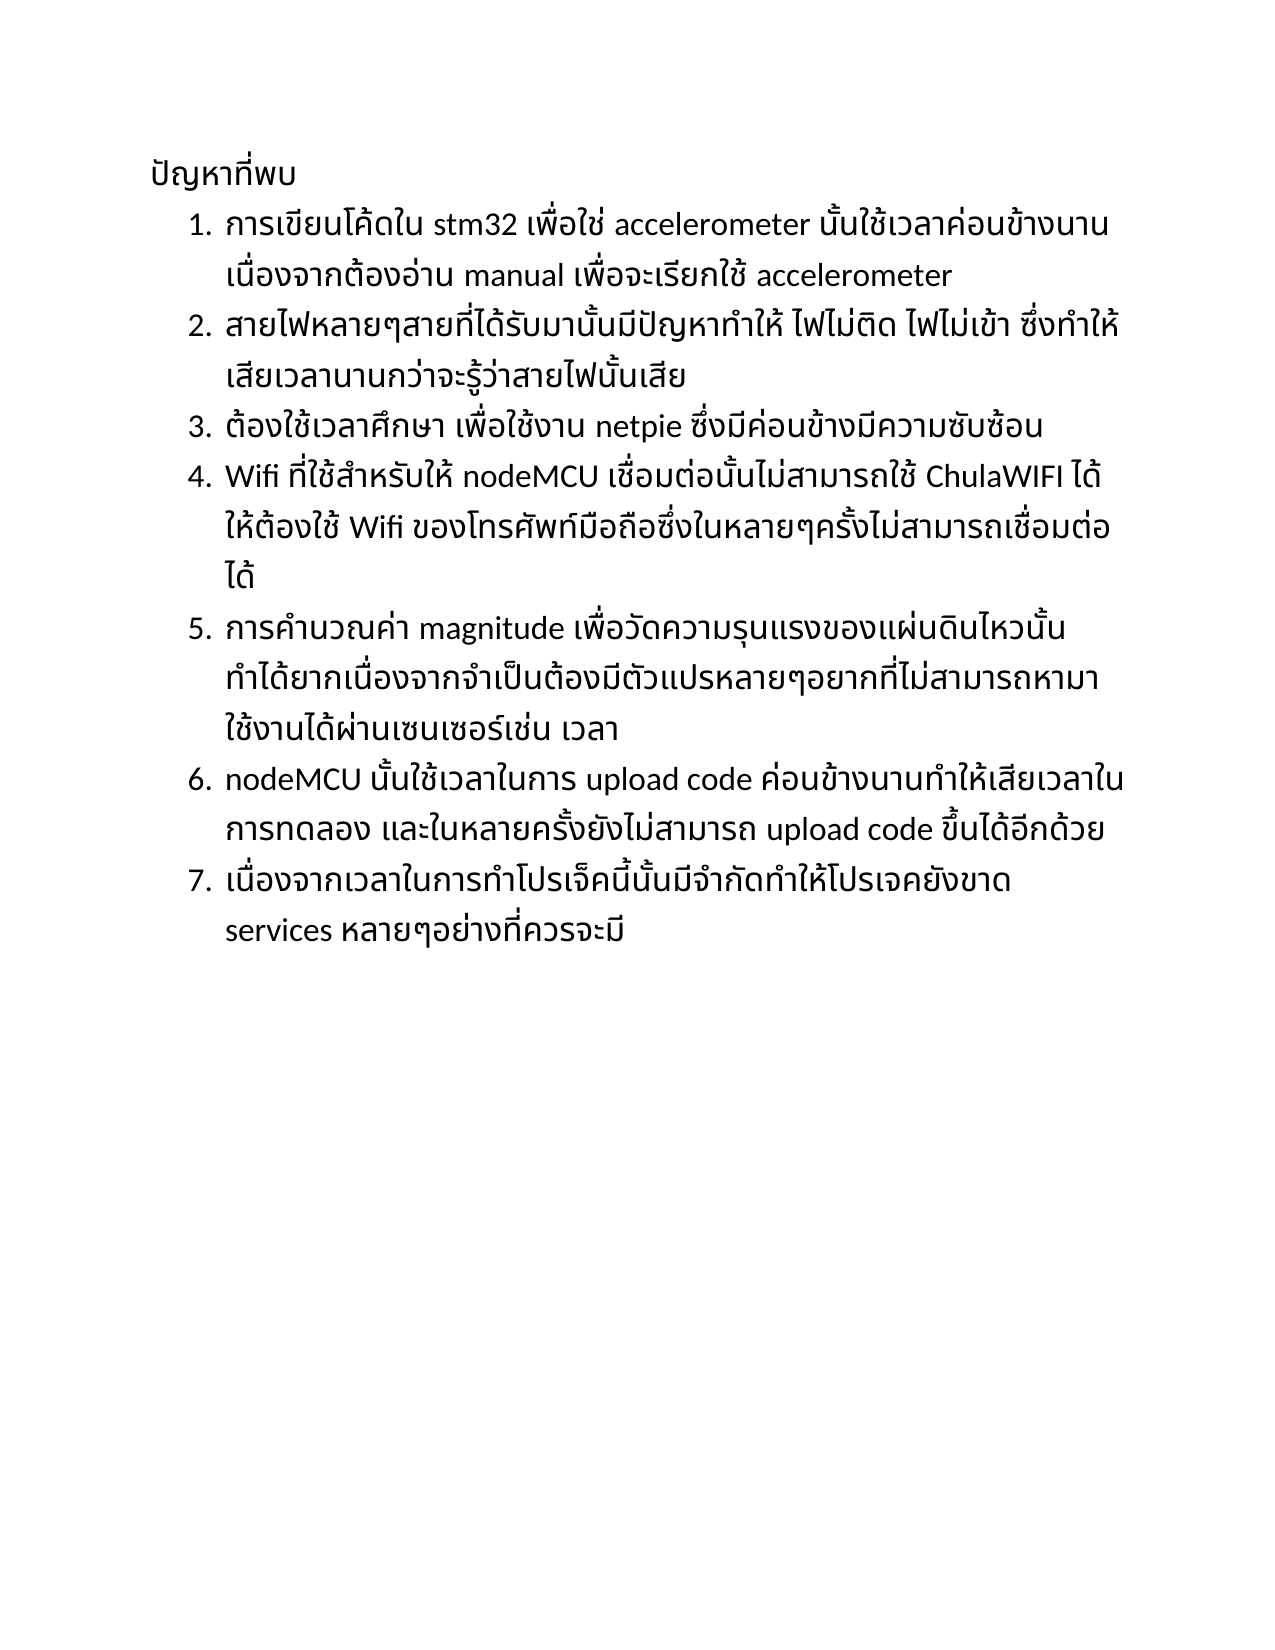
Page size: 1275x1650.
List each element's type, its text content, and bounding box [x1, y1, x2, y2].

list การคำนวณค่า magnitude เพื่อวัดความรุนแรงของแผ่นดินไหวนั้นทำได้ยากเนื่องจากจำเป็นต้องมีตัวแปรหลายๆอยากที่ไม่สามารถหามาใช้งานได้ผ่านเซนเซอร์เช่น เวลา [187, 604, 1125, 755]
list การเขียนโค้ดใน stm32 เพื่อใช่ accelerometer นั้นใช้เวลาค่อนข้างนานเนื่องจากต้องอ่าน manual เพื่อจะเรียกใช้ accelerometer [187, 200, 1125, 301]
list Wifi ที่ใช้สำหรับให้ nodeMCU เชื่อมต่อนั้นไม่สามารถใช้ ChulaWIFI ได้ให้ต้องใช้ Wifi ของโทรศัพท์มือถือซึ่งในหลายๆครั้งไม่สามารถเชื่อมต่อได้ [187, 452, 1125, 604]
list เนื่องจากเวลาในการทำโปรเจ็คนี้นั้นมีจำกัดทำให้โปรเจคยังขาด services หลายๆอย่างที่ควรจะมี [187, 856, 1125, 957]
list nodeMCU นั้นใช้เวลาในการ ​upload code ค่อนข้างนานทำให้เสียเวลาในการทดลอง และในหลายครั้งยังไม่สามารถ upload code ขึ้นได้อีกด้วย [187, 755, 1125, 856]
list สายไฟหลายๆสายที่ได้รับมานั้นมีปัญหาทำให้ ไฟไม่ติด ไฟไม่เข้า ซึ่งทำให้เสียเวลานานกว่าจะรู้ว่าสายไฟนั้นเสีย [187, 301, 1125, 402]
list ต้องใช้เวลาศึกษา เพื่อใช้งาน netpie ซึ่งมีค่อนข้างมีความซับซ้อน [187, 402, 1125, 452]
text ปัญหาที่พบ [150, 150, 1125, 200]
